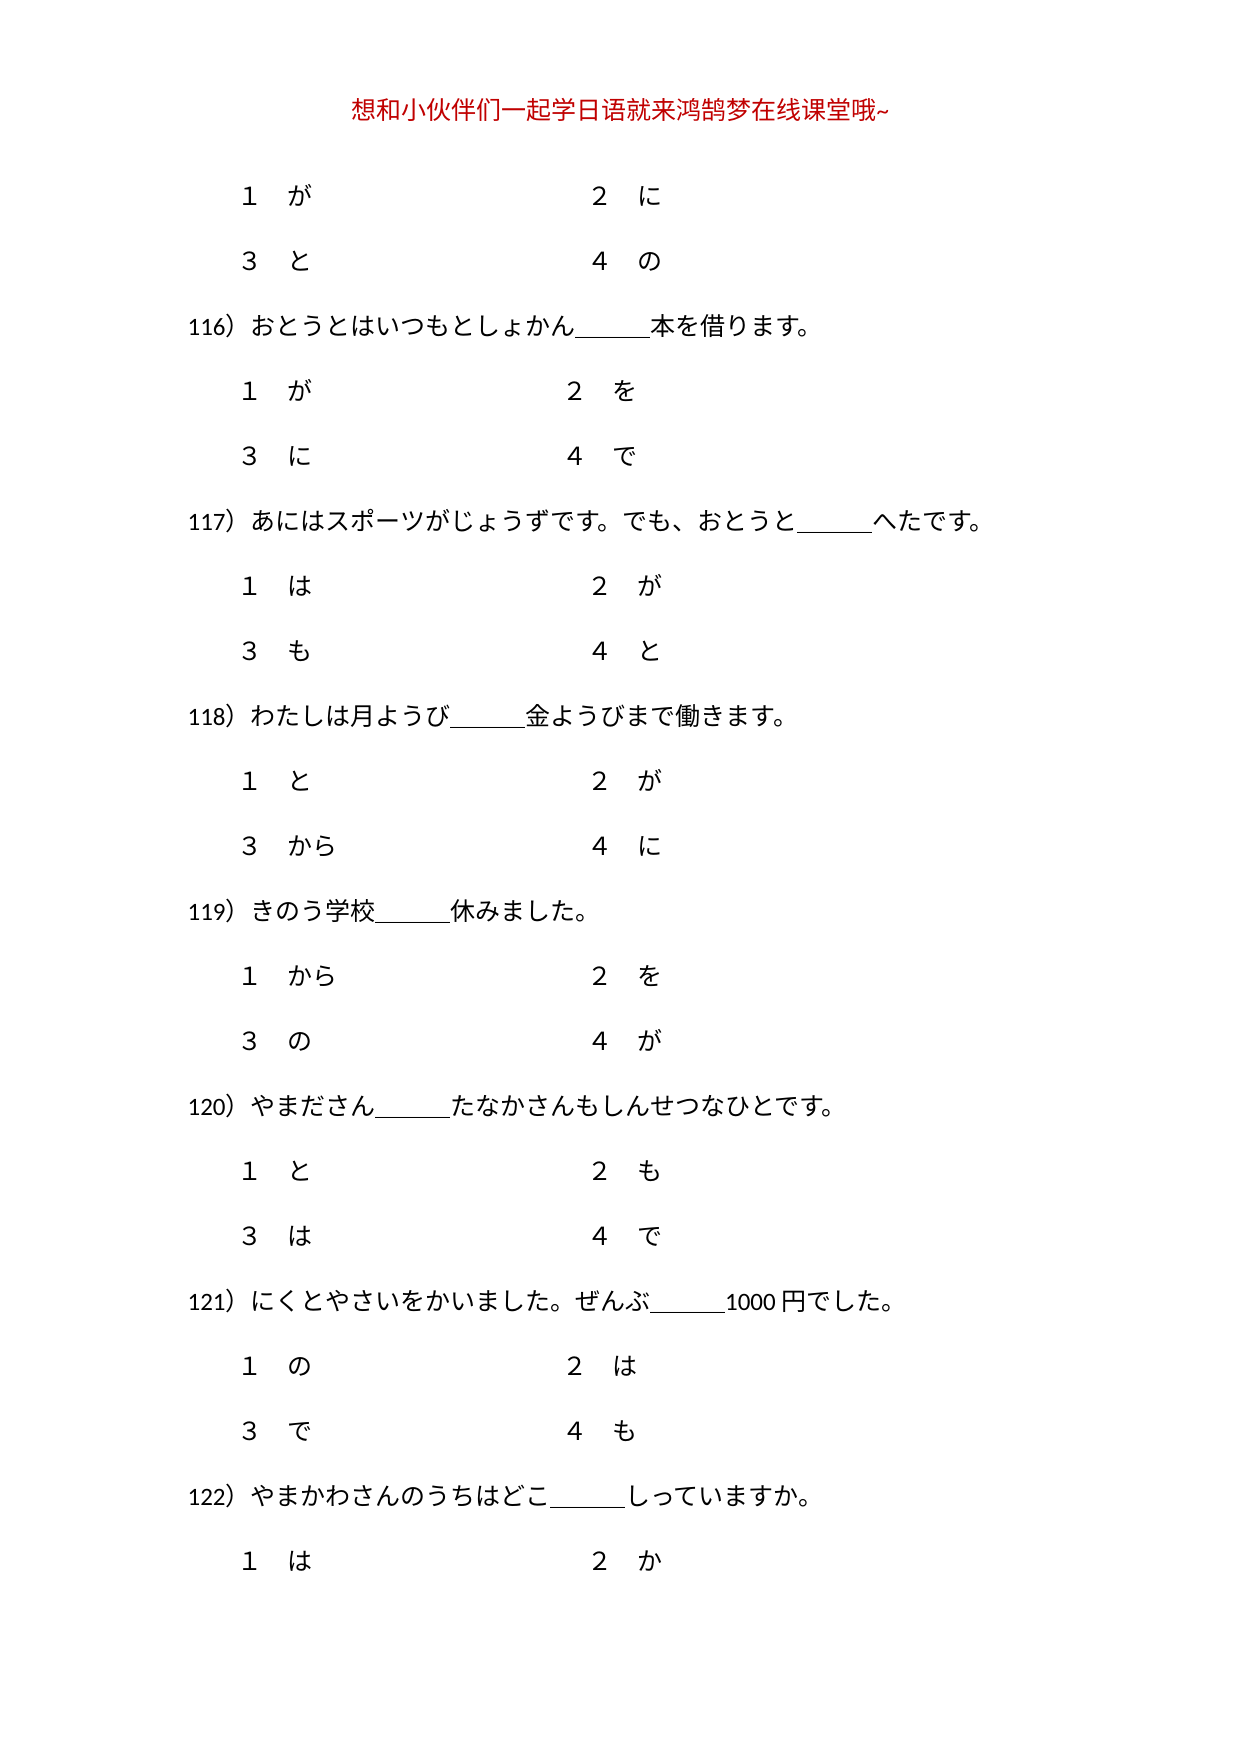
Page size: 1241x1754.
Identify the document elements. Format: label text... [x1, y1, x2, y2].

text 120）やまださん＿＿＿たなかさんもしんせつなひとです。 [187, 1072, 1053, 1137]
text １ の ２ は [187, 1332, 1053, 1397]
text １ は ２ か [187, 1527, 1053, 1592]
text ３ と ４ の [187, 227, 1053, 292]
text 121）にくとやさいをかいました。ぜんぶ＿＿＿1000円でした。 [187, 1267, 1053, 1332]
text ３ から ４ に [187, 812, 1053, 877]
text １ から ２ を [187, 942, 1053, 1007]
text １ が ２ を [187, 357, 1053, 422]
text 117）あにはスポーツがじょうずです。でも、おとうと＿＿＿へたです。 [187, 487, 1053, 552]
text ３ に ４ で [187, 422, 1053, 487]
text １ が ２ に [187, 162, 1053, 227]
text 118）わたしは月ようび＿＿＿金ようびまで働きます。 [187, 682, 1053, 747]
text １ と ２ が [187, 747, 1053, 812]
text １ は ２ が [187, 552, 1053, 617]
text 116）おとうとはいつもとしょかん＿＿＿本を借ります。 [187, 292, 1053, 357]
text １ と ２ も [187, 1137, 1053, 1202]
text ３ の ４ が [187, 1007, 1053, 1072]
text ３ も ４ と [187, 617, 1053, 682]
text 119）きのう学校＿＿＿休みました。 [187, 877, 1053, 942]
text ３ で ４ も [187, 1397, 1053, 1462]
text ３ は ４ で [187, 1202, 1053, 1267]
text 122）やまかわさんのうちはどこ＿＿＿しっていますか。 [187, 1462, 1053, 1527]
